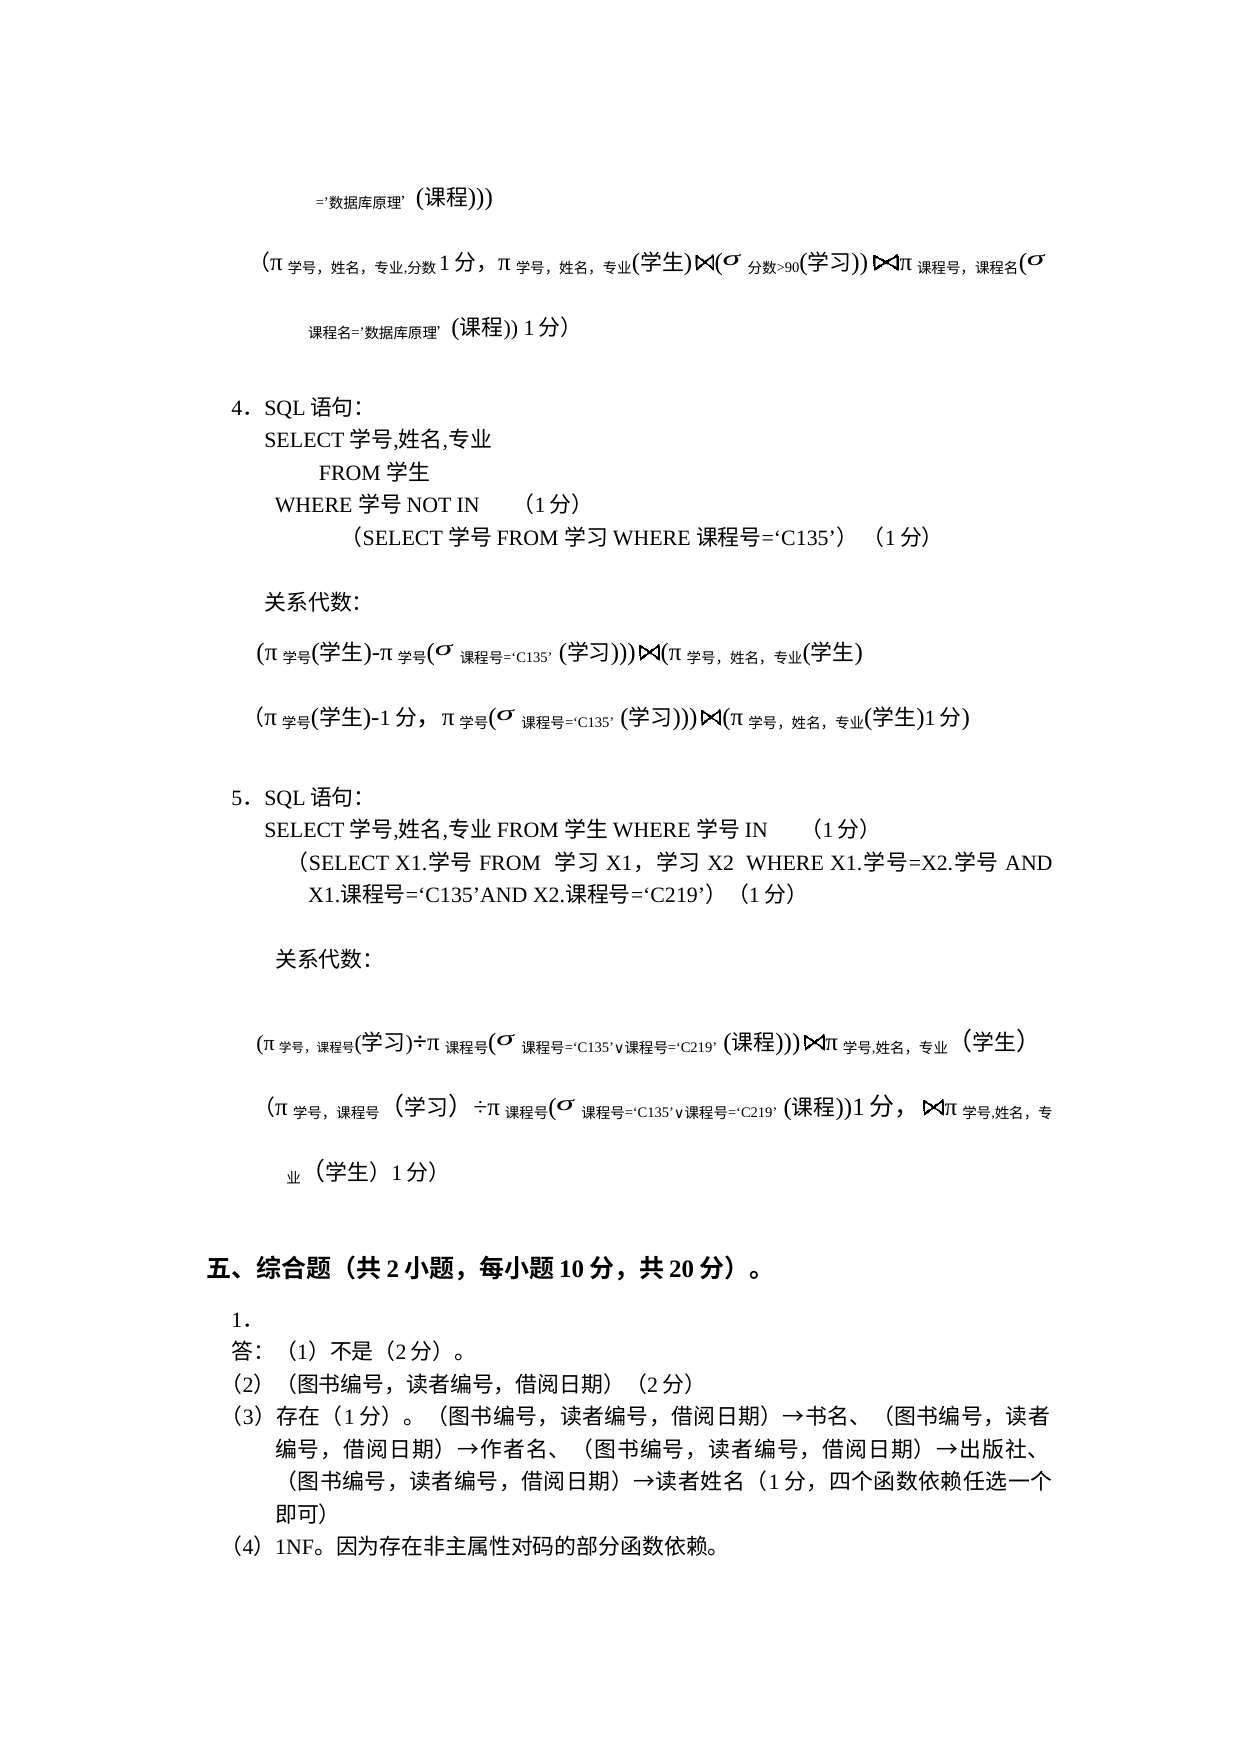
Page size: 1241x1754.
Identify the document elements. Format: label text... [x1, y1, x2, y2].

text （3）存在（1分）。（图书编号，读者编号，借阅日期）→书名、（图书编号，读者编号，借阅日期）→作者名、（图书编号，读者编号，借阅日期）→出版社、（图书编号，读者编号，借阅日期）→读者姓名（1分，四个函数依赖任选一个即可） [220, 1399, 1053, 1529]
text WHERE 学号 NOT IN （1分） [187, 487, 1053, 519]
text 答：（1）不是（2分）。 [209, 1334, 1053, 1366]
text （π学号(学生)-1分，π学号(课程号=‘C135’ (学习)))(π学号，姓名，专业(学生)1分) [187, 682, 1053, 747]
text （SELECT 学号 FROM 学习 WHERE 课程号=‘C135’） （1分） [187, 519, 1053, 552]
text 4．SQL语句： [187, 389, 1053, 422]
text 五、综合题（共2小题，每小题10分，共20分）。 [206, 1234, 1053, 1299]
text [266, 162, 1053, 227]
text 1． [187, 1301, 1053, 1334]
text SELECT 学号,姓名,专业 FROM 学生 WHERE 学号 IN （1分） [187, 812, 1053, 844]
text FROM 学生 [187, 454, 1053, 487]
text 关系代数： [187, 584, 1053, 617]
text SELECT 学号,姓名,专业 [187, 422, 1053, 454]
text 5．SQL语句： [187, 779, 1053, 812]
text 关系代数： [187, 942, 1053, 974]
text （2）（图书编号，读者编号，借阅日期）（2分） [187, 1366, 1053, 1399]
text (π学号，课程号(学习)÷π课程号(课程号=‘C135’∨课程号=‘C219’ (课程)))π学号,姓名，专业（学生） [256, 1007, 1053, 1072]
text （π学号，姓名，专业,分数1分，π学号，姓名，专业(学生)(分数>90(学习))π课程号，课程名(课程名=’数据库原理’(课程)) 1分） [231, 227, 1053, 357]
text (π学号(学生)-π学号(课程号=‘C135’ (学习)))(π学号，姓名，专业(学生) [187, 617, 1053, 682]
text （π学号，课程号（学习）÷π课程号(课程号=‘C135’∨课程号=‘C219’ (课程))1分，π学号,姓名，专业（学生）1分） [253, 1072, 1053, 1202]
text （SELECT X1.学号 FROM 学习 X1，学习 X2 WHERE X1.学号=X2.学号 AND X1.课程号=‘C135’AND X2.课程号=‘C219’）（1分） [286, 844, 1053, 909]
text （4）1NF。因为存在非主属性对码的部分函数依赖。 [187, 1529, 1053, 1561]
